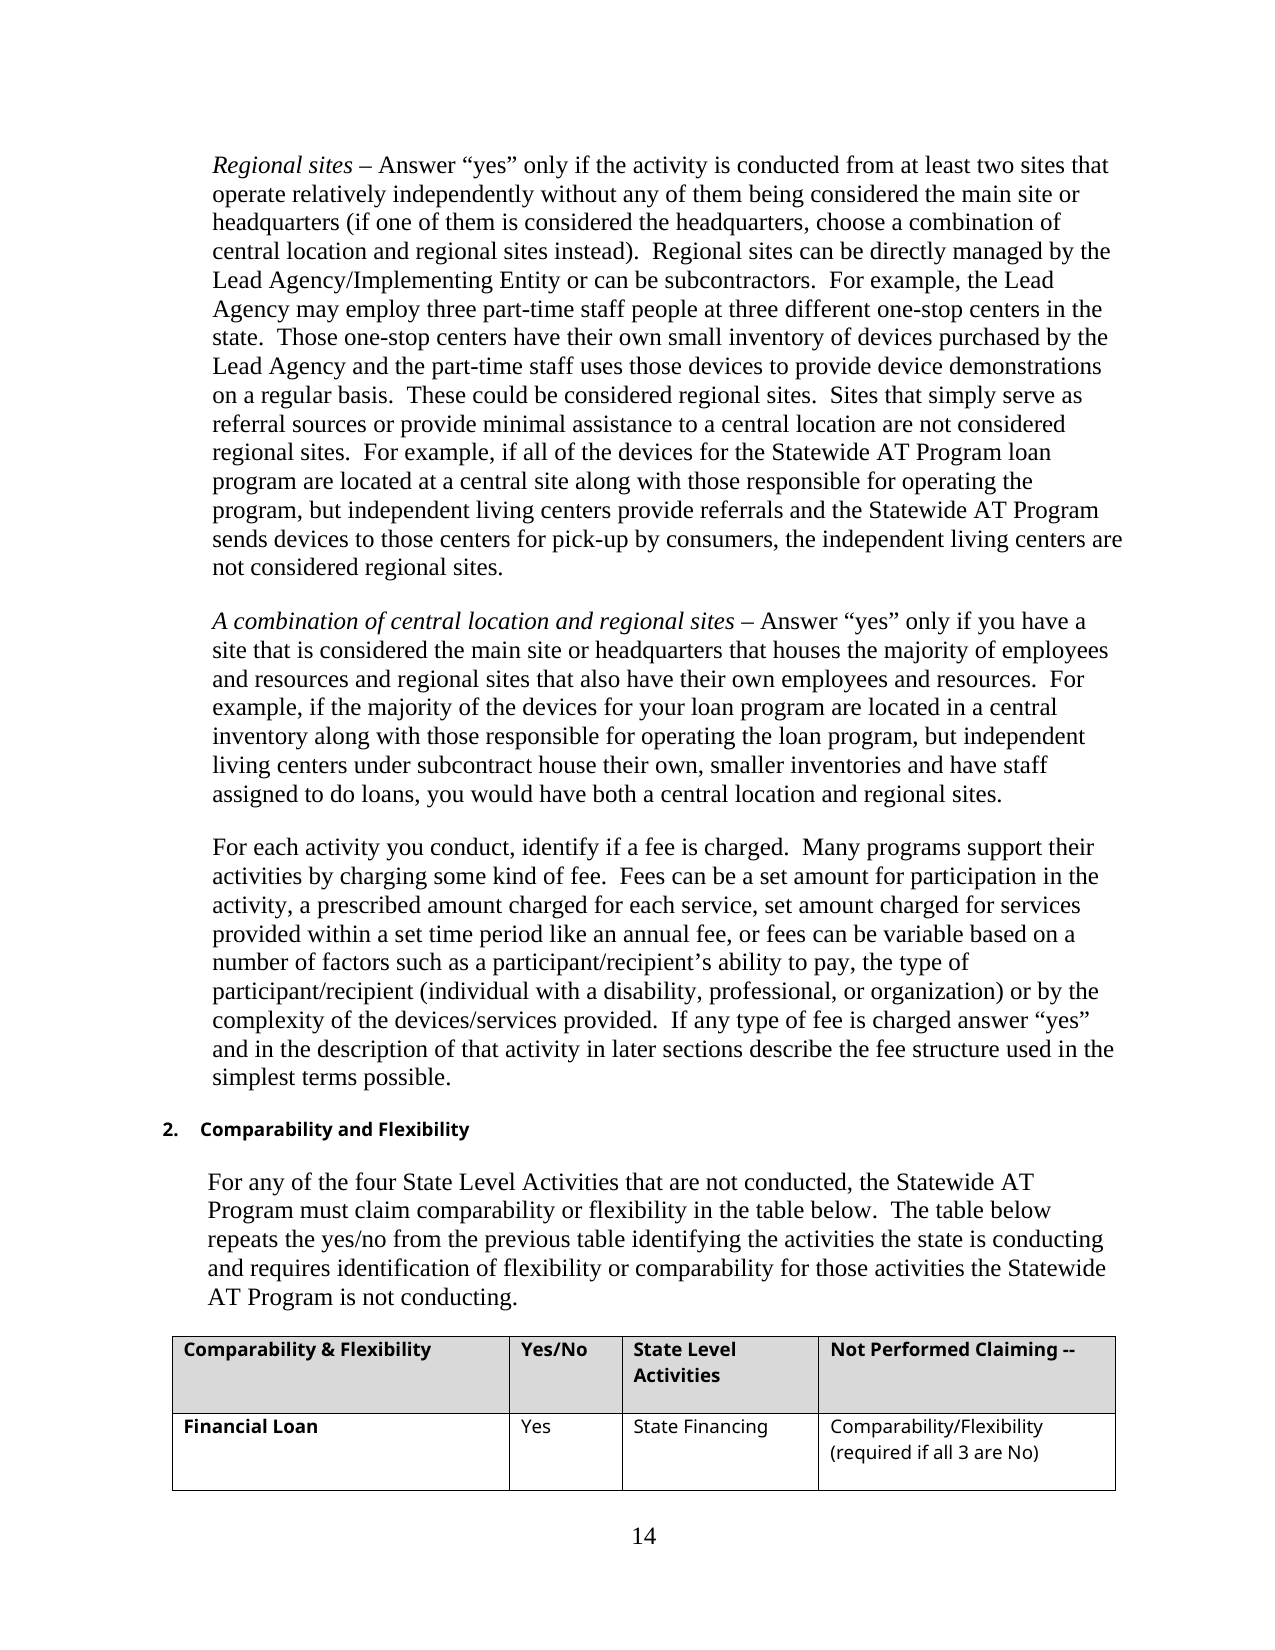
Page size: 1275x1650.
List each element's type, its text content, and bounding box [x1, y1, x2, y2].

text A combination of central location and regional sites – Answer “yes” only if you have a site that is considered the main site or headquarters that houses the majority of employees and resources and regional sites that also have their own employees and resources. For example, if the majority of the devices for your loan program are located in a central inventory along with those responsible for operating the loan program, but independent living centers under subcontract house their own, smaller inventories and have staff assigned to do loans, you would have both a central location and regional sites. [212, 606, 1125, 807]
table_header State Level Activities [623, 1337, 818, 1413]
text For any of the four State Level Activities that are not conducted, the Statewide AT Program must claim comparability or flexibility in the table below. The table below repeats the yes/no from the previous table identifying the activities the state is conducting and requires identification of flexibility or comparability for those activities the Statewide AT Program is not conducting. [207, 1167, 1125, 1311]
table_header Yes/No [510, 1337, 622, 1413]
table_cell State Financing [623, 1414, 818, 1490]
table_cell Financial Loan [173, 1414, 509, 1490]
text Regional sites – Answer “yes” only if the activity is conducted from at least two sites that operate relatively independently without any of them being considered the main site or headquarters (if one of them is considered the headquarters, choose a combination of central location and regional sites instead). Regional sites can be directly managed by the Lead Agency/Implementing Entity or can be subcontractors. For example, the Lead Agency may employ three part-time staff people at three different one-stop centers in the state. Those one-stop centers have their own small inventory of devices purchased by the Lead Agency and the part-time staff uses those devices to provide device demonstrations on a regular basis. These could be considered regional sites. Sites that simply serve as referral sources or provide minimal assistance to a central location are not considered regional sites. For example, if all of the devices for the Statewide AT Program loan program are located at a central site along with those responsible for operating the program, but independent living centers provide referrals and the Statewide AT Program sends devices to those centers for pick-up by consumers, the independent living centers are not considered regional sites. [212, 150, 1125, 581]
text For each activity you conduct, identify if a fee is charged. Many programs support their activities by charging some kind of fee. Fees can be a set amount for participation in the activity, a prescribed amount charged for each service, set amount charged for services provided within a set time period like an annual fee, or fees can be variable based on a number of factors such as a participant/recipient’s ability to pay, the type of participant/recipient (individual with a disability, professional, or organization) or by the complexity of the devices/services provided. If any type of fee is charged answer “yes” and in the description of that activity in later sections describe the fee structure used in the simplest terms possible. [212, 832, 1125, 1091]
table_header Not Performed Claiming -- [819, 1337, 1115, 1413]
table_header Comparability & Flexibility [173, 1337, 509, 1413]
table_cell Yes [510, 1414, 622, 1490]
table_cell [819, 1414, 1115, 1490]
list Comparability and Flexibility [162, 1116, 1125, 1142]
